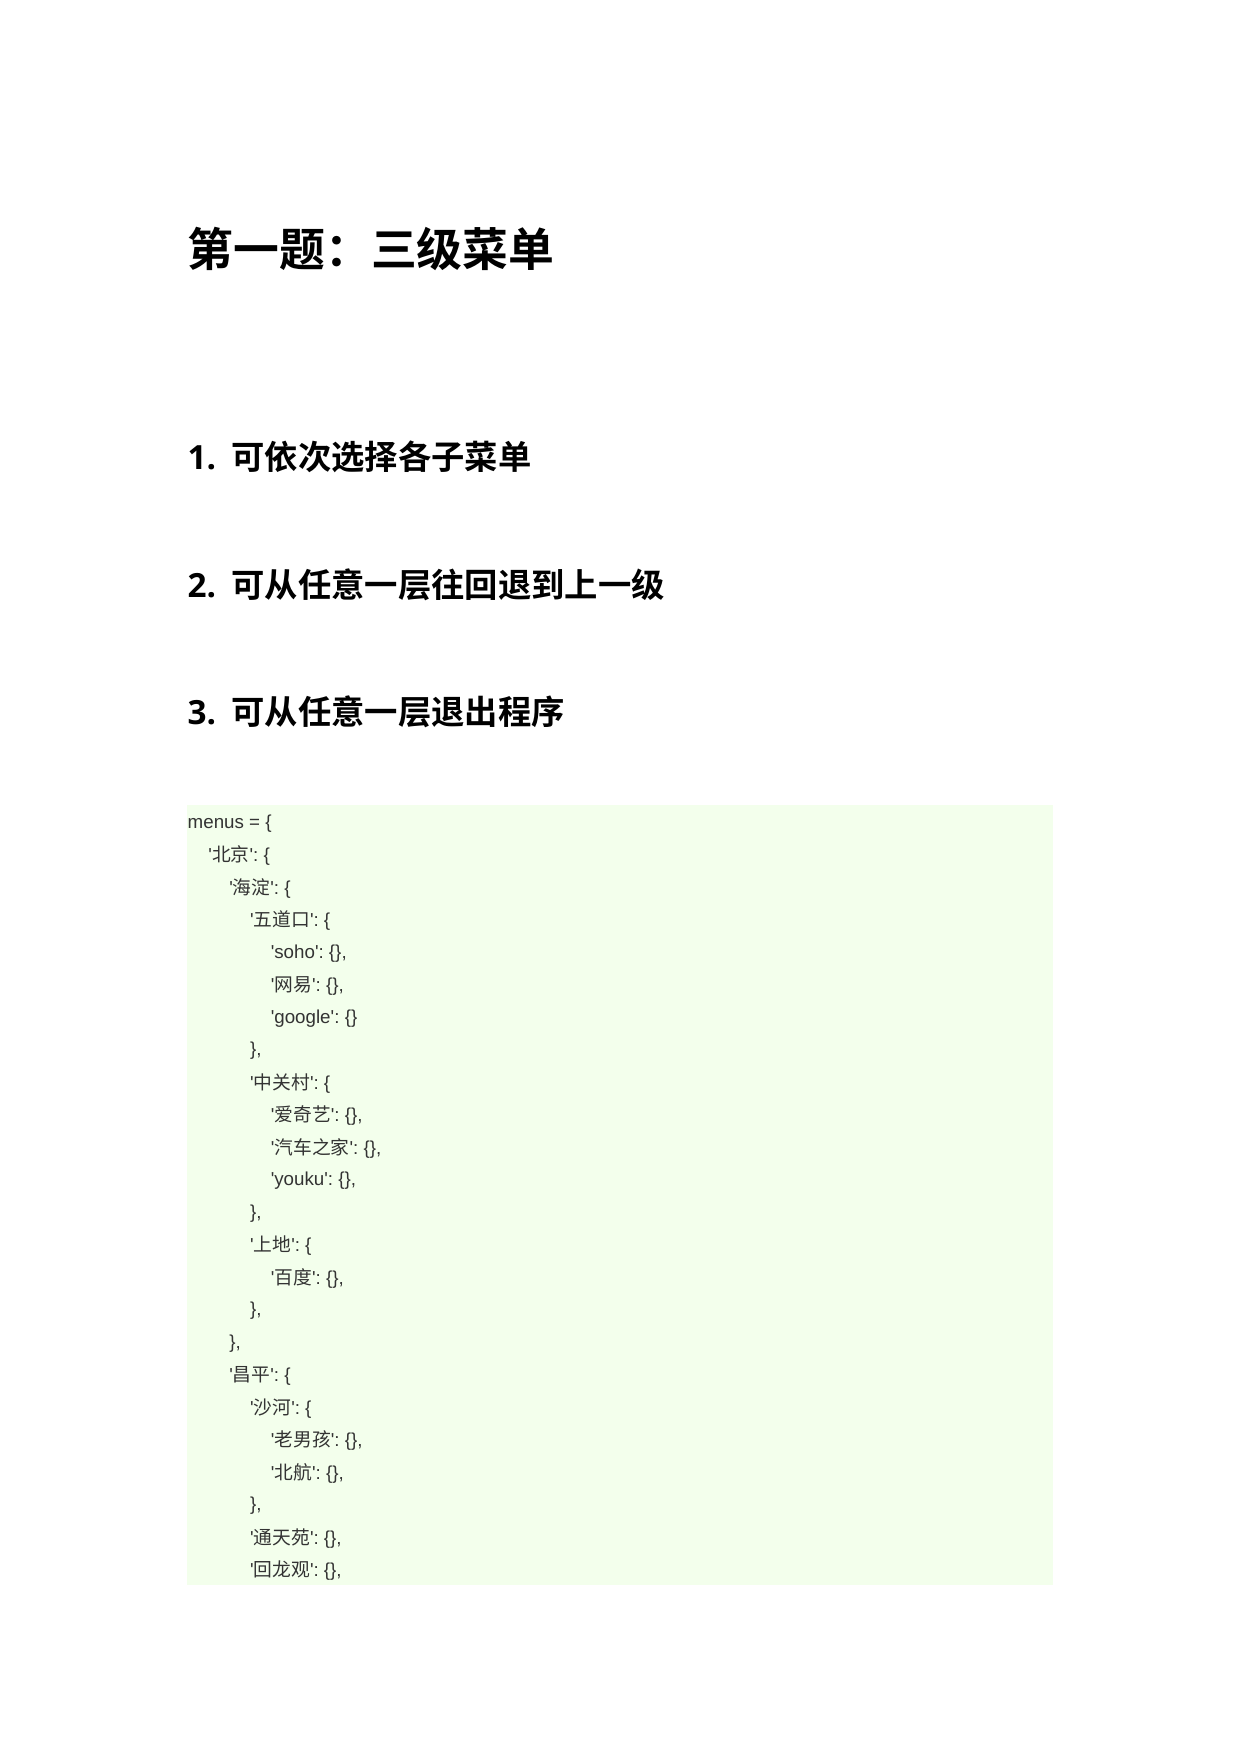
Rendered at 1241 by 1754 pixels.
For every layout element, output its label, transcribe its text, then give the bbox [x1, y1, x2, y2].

subtitle 可从任意一层退出程序 [187, 678, 1053, 743]
subtitle 可从任意一层往回退到上一级 [187, 550, 1053, 615]
subtitle 可依次选择各子菜单 [187, 423, 1053, 488]
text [187, 805, 1053, 1585]
subtitle 第一题：三级菜单 [187, 197, 1053, 295]
